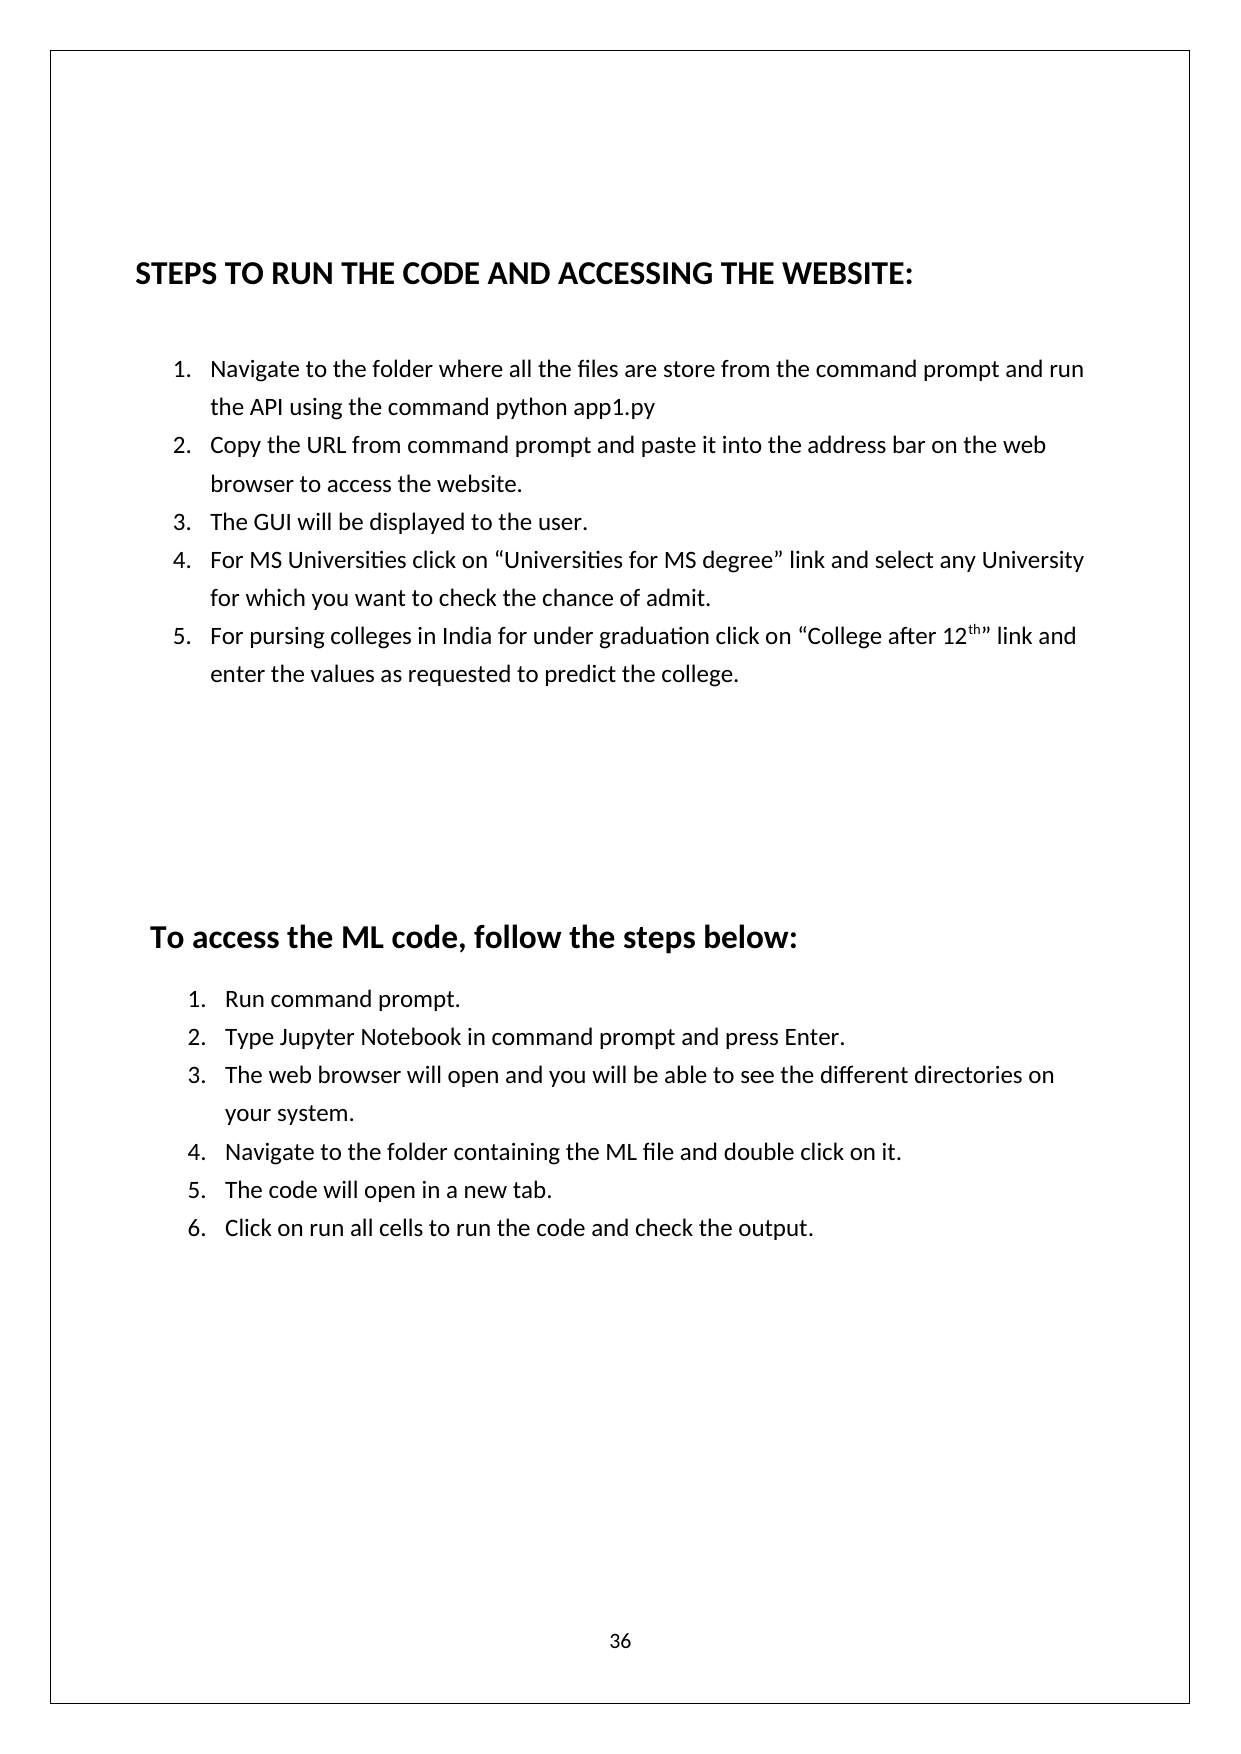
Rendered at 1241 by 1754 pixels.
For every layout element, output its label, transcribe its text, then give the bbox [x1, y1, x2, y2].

list For MS Universities click on “Universities for MS degree” link and select any University for which you want to check the chance of admit. [173, 544, 1090, 613]
list Copy the URL from command prompt and paste it into the address bar on the web browser to access the website. [173, 429, 1090, 498]
list Run command prompt. [187, 983, 1090, 1014]
list STEPS TO RUN THE CODE AND ACCESSING THE WEBSITE: [135, 252, 1090, 292]
list For pursing colleges in India for under graduation click on “College after 12th” link and enter the values as requested to predict the college. [173, 620, 1090, 689]
list Navigate to the folder containing the ML file and double click on it. [187, 1136, 1090, 1166]
text To access the ML code, follow the steps below: [150, 916, 1090, 956]
list Type Jupyter Notebook in command prompt and press Enter. [187, 1021, 1090, 1052]
list Click on run all cells to run the code and check the output. [187, 1212, 1090, 1242]
list The code will open in a new tab. [187, 1174, 1090, 1204]
list The web browser will open and you will be able to see the different directories on your system. [187, 1059, 1090, 1128]
list Navigate to the folder where all the files are store from the command prompt and run the API using the command python app1.py [173, 353, 1090, 422]
list The GUI will be displayed to the user. [173, 506, 1090, 536]
